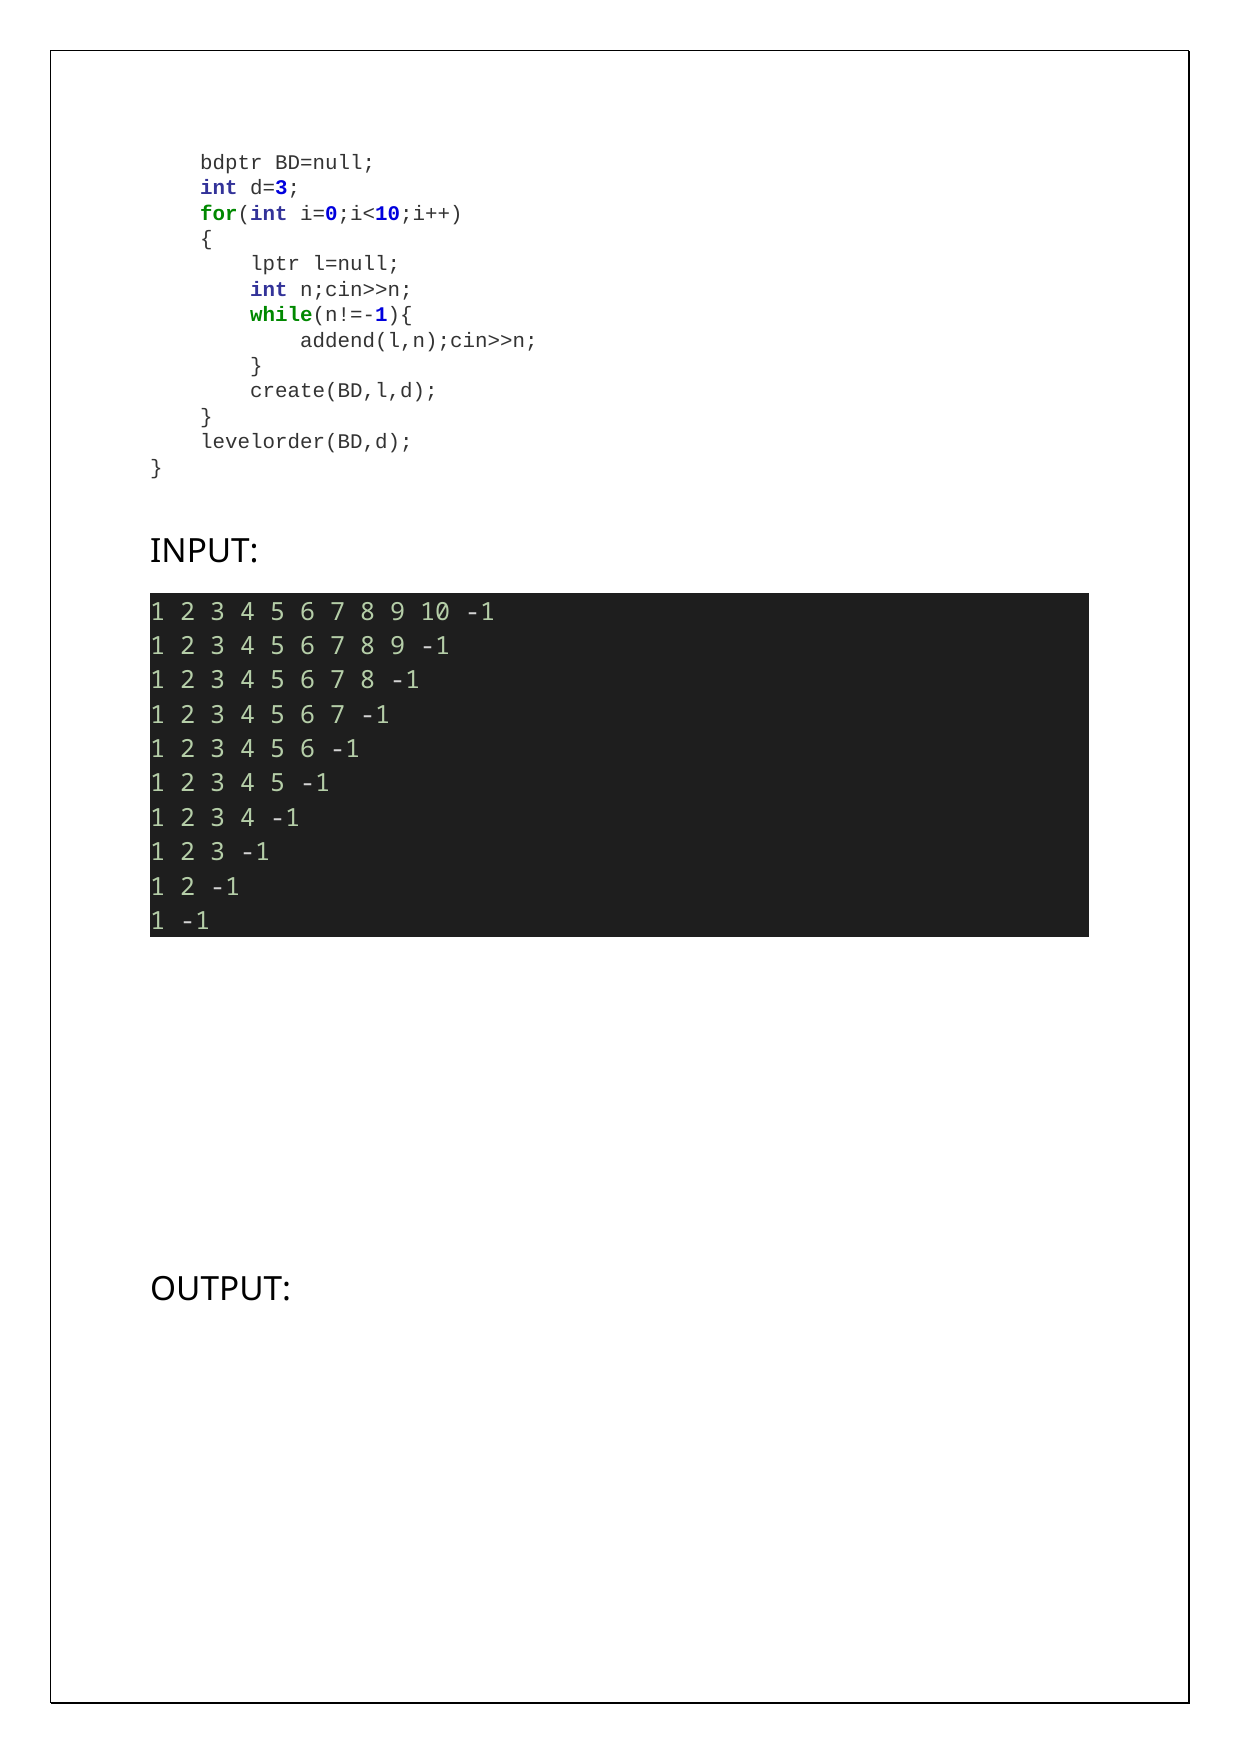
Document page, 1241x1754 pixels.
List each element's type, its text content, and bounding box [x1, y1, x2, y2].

text bdptr BD=null; [150, 150, 1089, 175]
text 1 2 3 4 5 -1 [150, 765, 1089, 799]
text 1 2 3 4 5 6 7 8 -1 [150, 662, 1089, 696]
text OUTPUT: [150, 1265, 1089, 1310]
text INPUT: [150, 527, 1089, 573]
text for(int i=0;i<10;i++) [150, 201, 1089, 226]
text 1 2 3 4 5 6 7 8 9 -1 [150, 627, 1089, 662]
text create(BD,l,d); [150, 379, 1089, 404]
text 1 2 -1 [150, 868, 1089, 902]
text lptr l=null; [150, 252, 1089, 277]
text levelorder(BD,d); [150, 429, 1089, 455]
text } [150, 353, 1089, 379]
text 1 2 3 4 5 6 7 -1 [150, 696, 1089, 730]
text { [150, 226, 1089, 252]
text while(n!=-1){ [150, 302, 1089, 328]
text 1 -1 [150, 902, 1089, 937]
text 1 2 3 4 5 6 -1 [150, 730, 1089, 765]
text int n;cin>>n; [150, 277, 1089, 302]
text int d=3; [150, 175, 1089, 201]
text } [150, 455, 1089, 480]
text 1 2 3 -1 [150, 833, 1089, 868]
text 1 2 3 4 -1 [150, 799, 1089, 833]
text addend(l,n);cin>>n; [150, 328, 1089, 353]
text 1 2 3 4 5 6 7 8 9 10 -1 [150, 593, 1089, 627]
text } [150, 404, 1089, 429]
